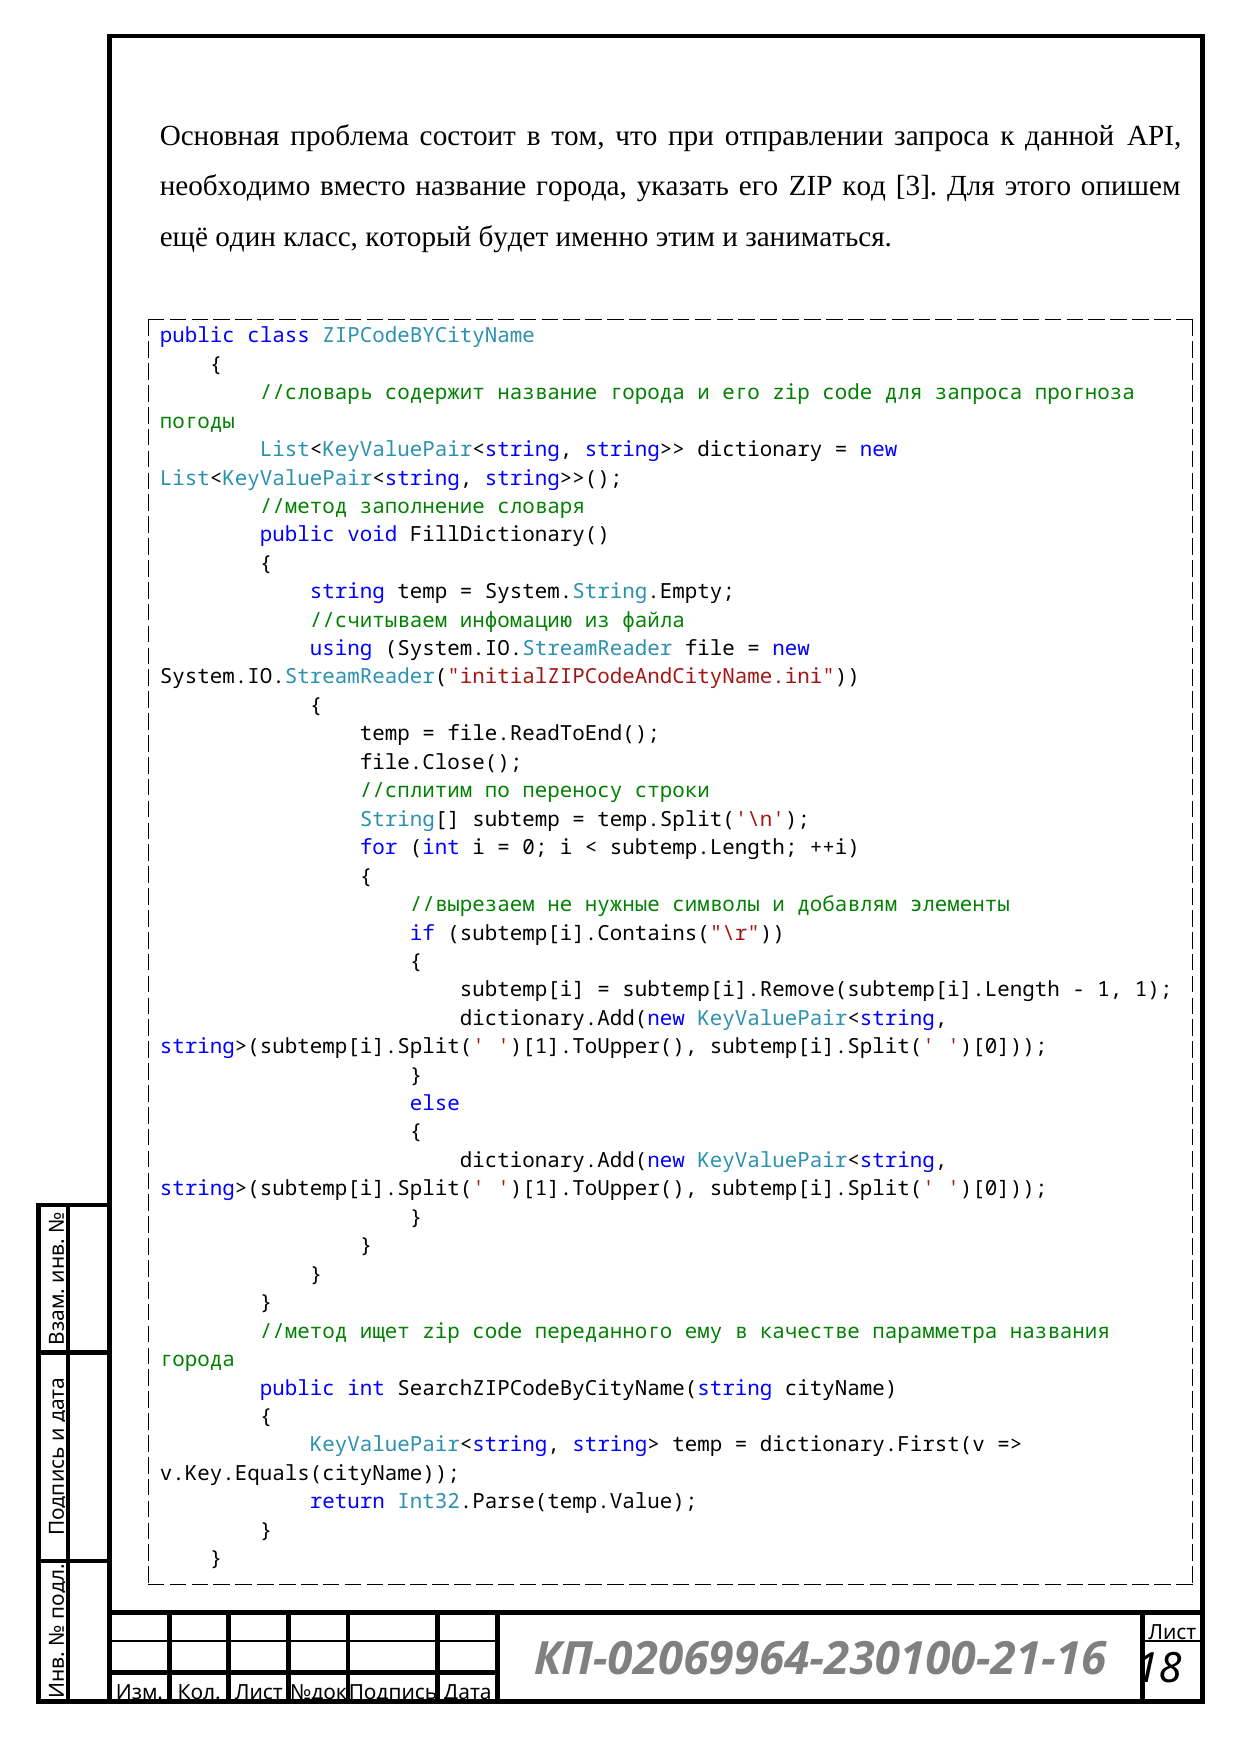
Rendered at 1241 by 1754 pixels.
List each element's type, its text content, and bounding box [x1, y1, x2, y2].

table_header public class ZIPCodeBYCityName { //словарь содержит название города и его zip code для запроса прогноза погоды List<KeyValuePair<string, string>> dictionary = new List<KeyValuePair<string, string>>(); //метод заполнение словаря public void FillDictionary() { string temp = System.String.Empty; //считываем инфомацию из файла using (System.IO.StreamReader file = new System.IO.StreamReader("initialZIPCodeAndCityName.ini")) { temp = file.ReadToEnd(); file.Close(); //сплитим по переносу строки String[] subtemp = temp.Split('\n'); for (int i = 0; i < subtemp.Length; ++i) { //вырезаем не нужные символы и добавлям элементы if (subtemp[i].Contains("\r")) { subtemp[i] = subtemp[i].Remove(subtemp[i].Length - 1, 1); dictionary.Add(new KeyValuePair<string, string>(subtemp[i].Split(' ')[1].ToUpper(), subtemp[i].Split(' ')[0])); } else { dictionary.Add(new KeyValuePair<string, string>(subtemp[i].Split(' ')[1].ToUpper(), subtemp[i].Split(' ')[0])); } } } } //метод ищет zip code переданного ему в качестве парамметра названия города public int SearchZIPCodeByCityName(string cityName) { KeyValuePair<string, string> temp = dictionary.First(v => v.Key.Equals(cityName)); return Int32.Parse(temp.Value); } } [148, 319, 1192, 1584]
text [159, 118, 1181, 252]
